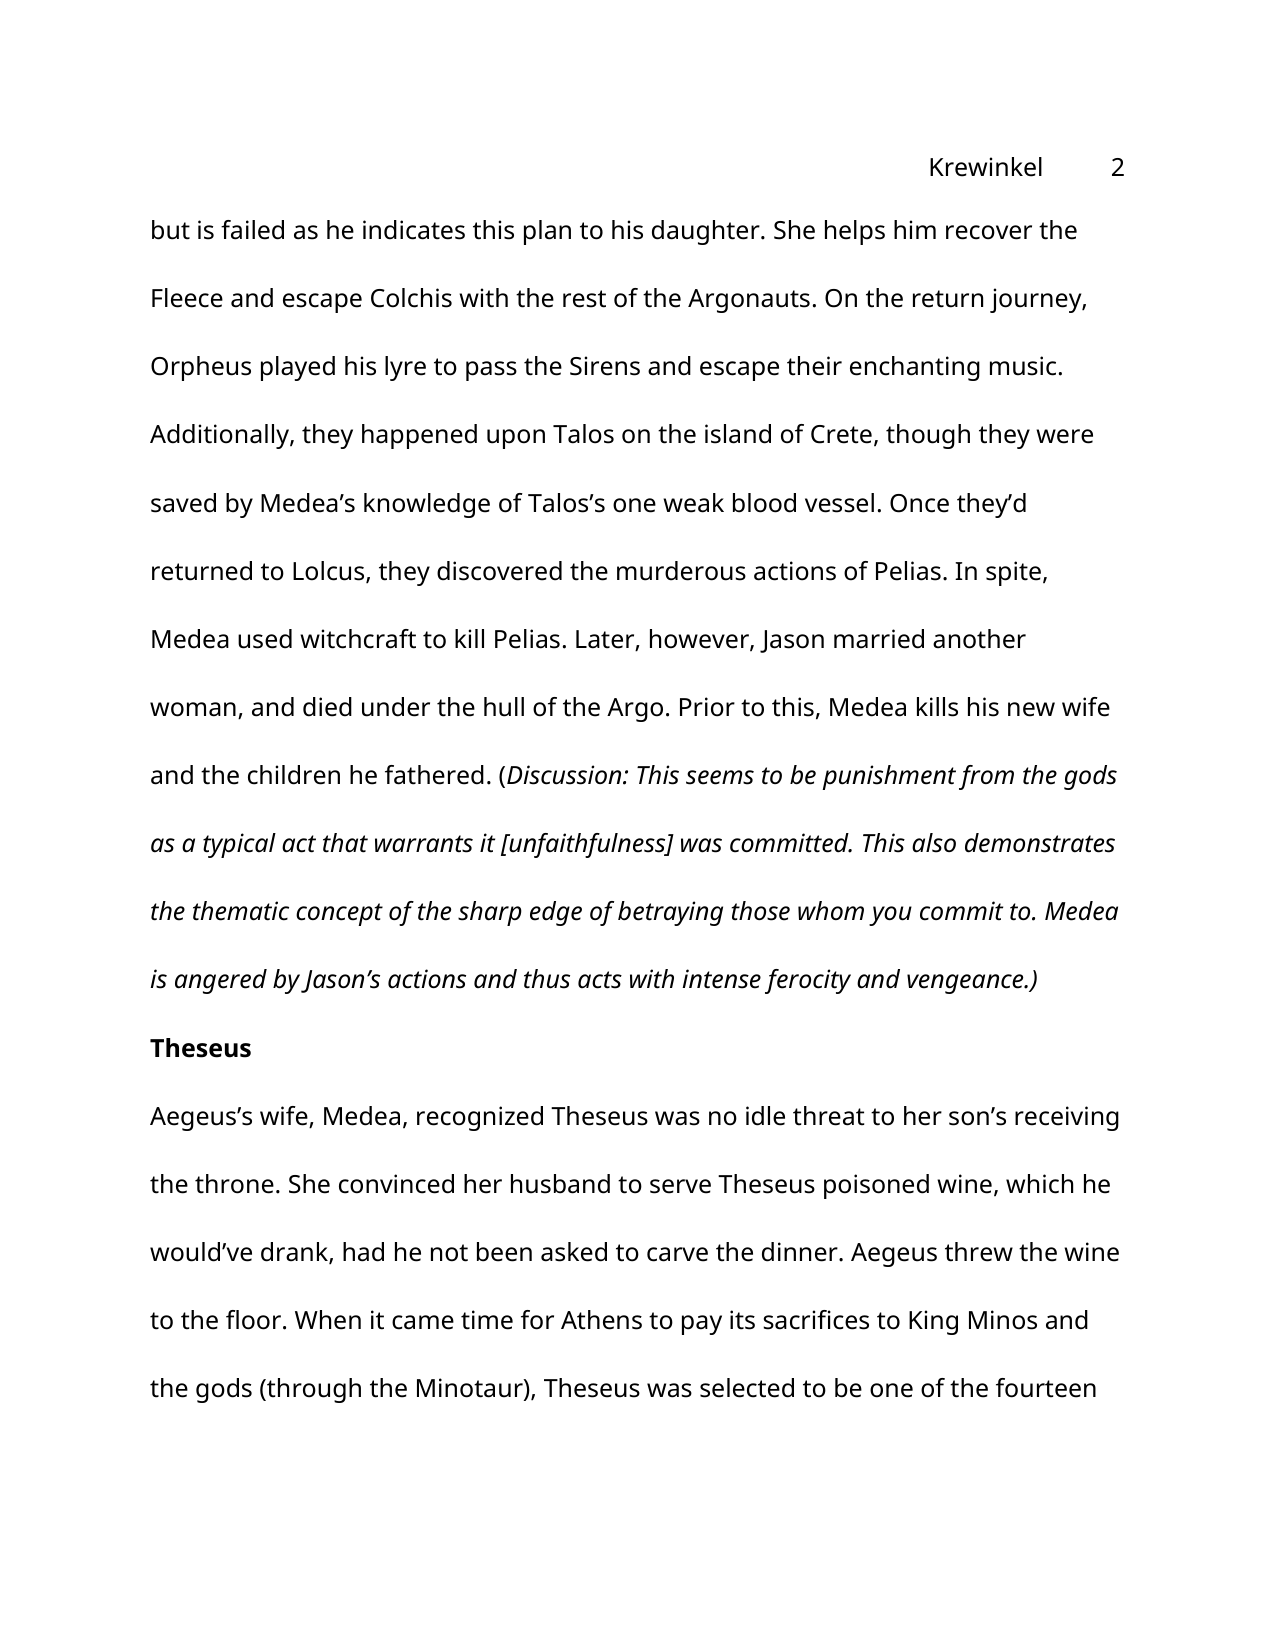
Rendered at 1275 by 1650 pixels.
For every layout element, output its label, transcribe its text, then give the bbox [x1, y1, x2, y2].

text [150, 1098, 1125, 1405]
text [150, 213, 1125, 996]
text Theseus [150, 1030, 1125, 1064]
